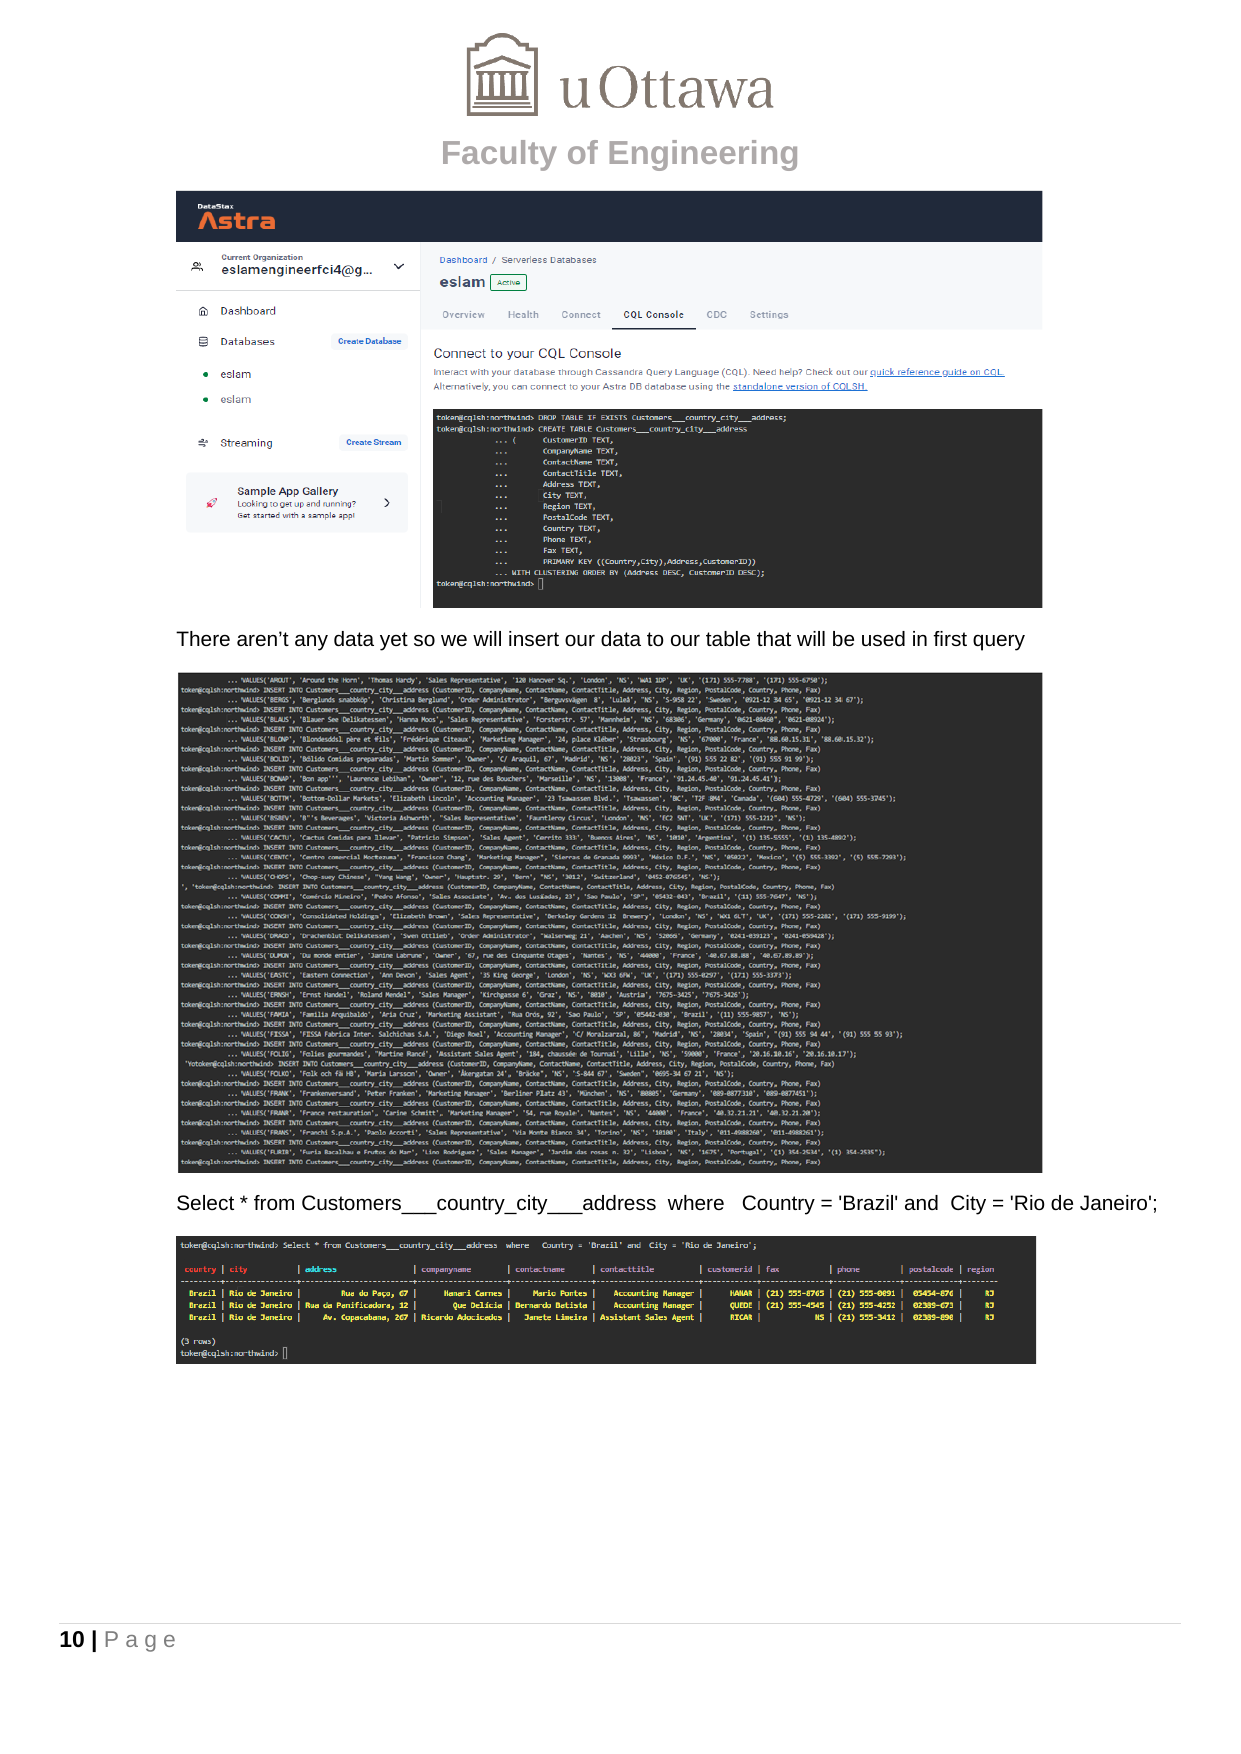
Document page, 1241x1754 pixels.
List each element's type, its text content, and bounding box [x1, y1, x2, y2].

text Select * from Customers___country_city___address where Country = 'Brazil' and City = 'Rio de Janeiro'; [176, 1191, 1181, 1215]
text There aren’t any data yet so we will insert our data to our table that will be used in first query [176, 627, 1181, 651]
picture [176, 190, 1043, 608]
picture [466, 33, 774, 116]
picture [176, 669, 1043, 1173]
picture [176, 1233, 1037, 1364]
